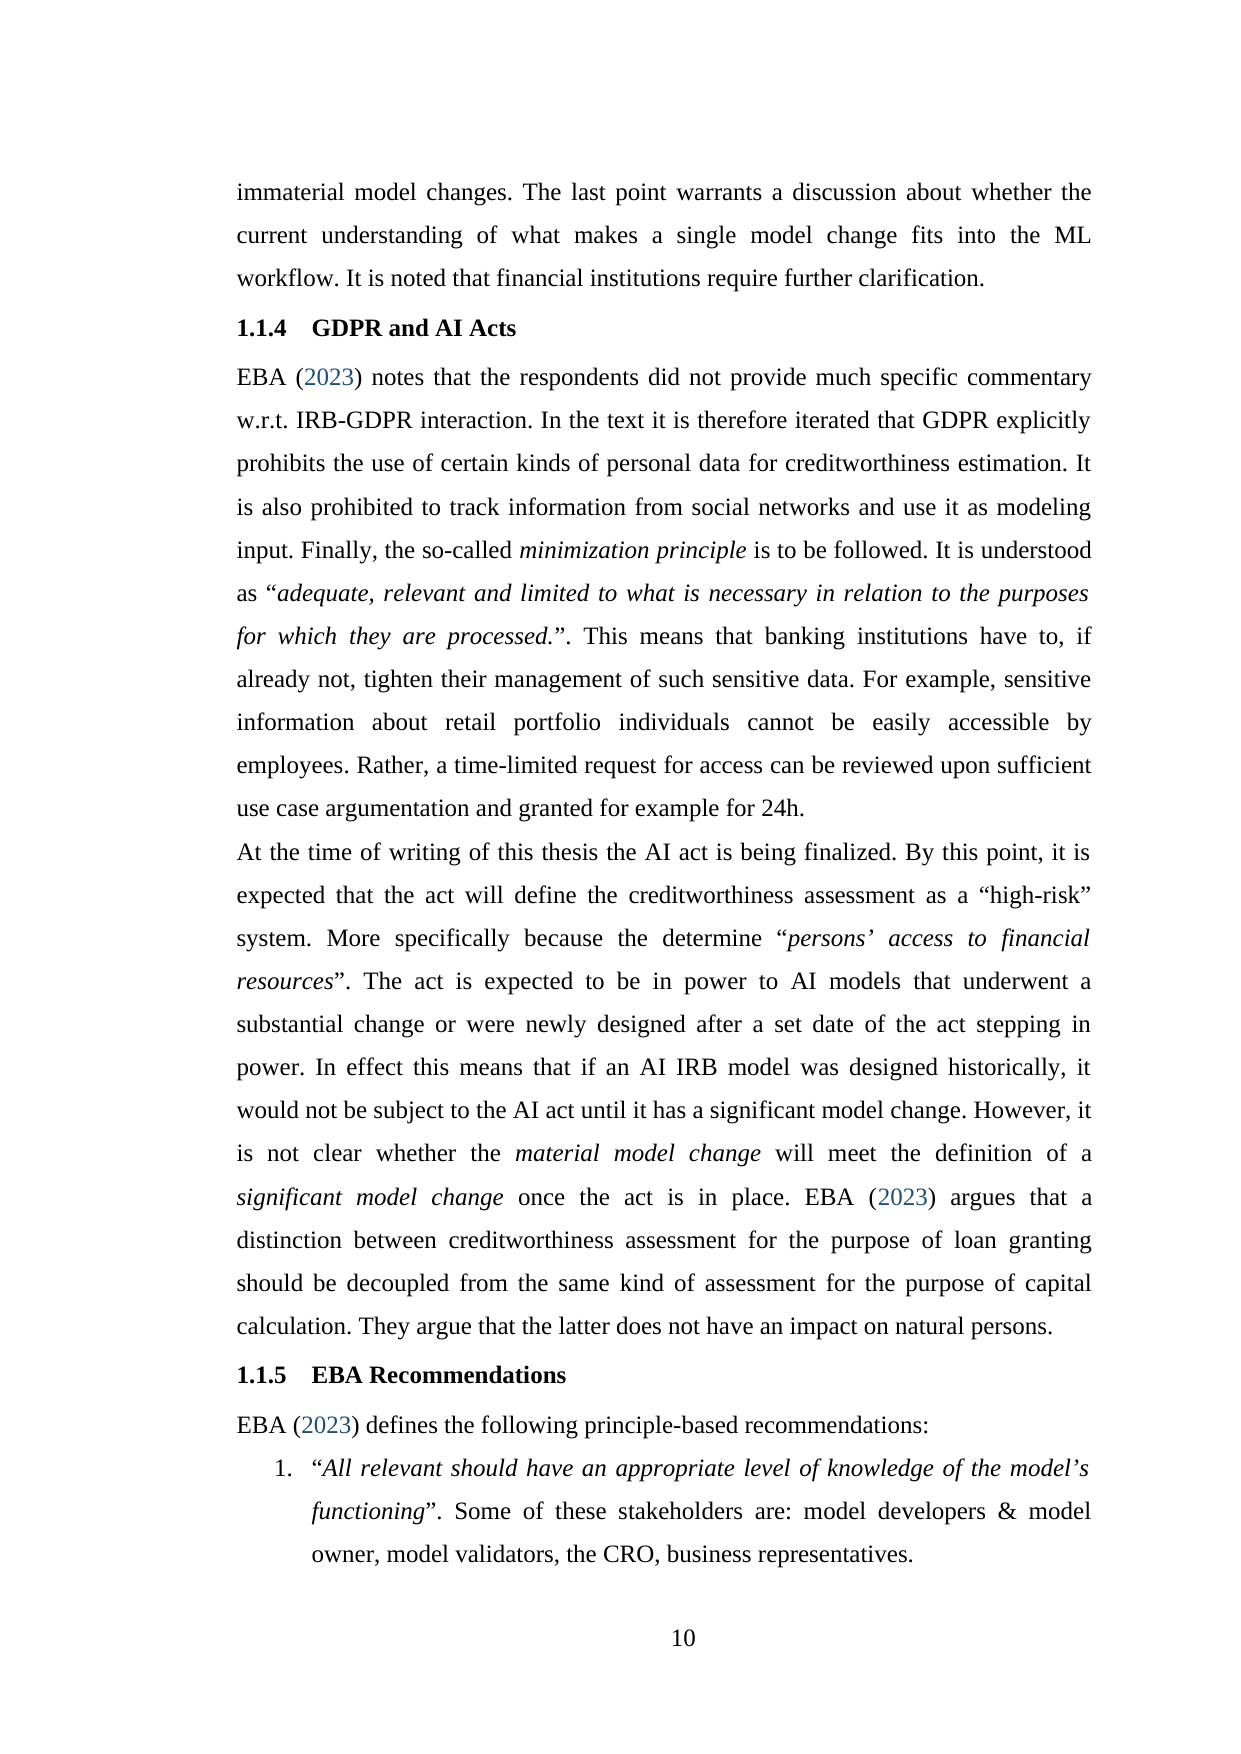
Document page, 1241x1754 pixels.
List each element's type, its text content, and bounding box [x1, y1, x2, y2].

subtitle EBA Recommendations [236, 1360, 1092, 1389]
text EBA (2023) notes that the respondents did not provide much specific commentary w.r.t. IRB-GDPR interaction. In the text it is therefore iterated that GDPR explicitly prohibits the use of certain kinds of personal data for creditworthiness estimation. It is also prohibited to track information from social networks and use it as modeling input. Finally, the so-called minimization principle is to be followed. It is understood as “adequate, relevant and limited to what is necessary in relation to the purposes for which they are processed.”. This means that banking institutions have to, if already not, tighten their management of such sensitive data. For example, sensitive information about retail portfolio individuals cannot be easily accessible by employees. Rather, a time-limited request for access can be reviewed upon sufficient use case argumentation and granted for example for 24h. [236, 362, 1092, 822]
subtitle GDPR and AI Acts [236, 313, 1092, 342]
text At the time of writing of this thesis the AI act is being finalized. By this point, it is expected that the act will define the creditworthiness assessment as a “high-risk” system. More specifically because the determine “persons’ access to financial resources”. The act is expected to be in power to AI models that underwent a substantial change or were newly designed after a set date of the act stepping in power. In effect this means that if an AI IRB model was designed historically, it would not be subject to the AI act until it has a significant model change. However, it is not clear whether the material model change will meet the definition of a significant model change once the act is in place. EBA (2023) argues that a distinction between creditworthiness assessment for the purpose of loan granting should be decoupled from the same kind of assessment for the purpose of capital calculation. They argue that the latter does not have an impact on natural persons. [236, 837, 1092, 1340]
text EBA (2023) defines the following principle-based recommendations: [236, 1410, 1092, 1438]
